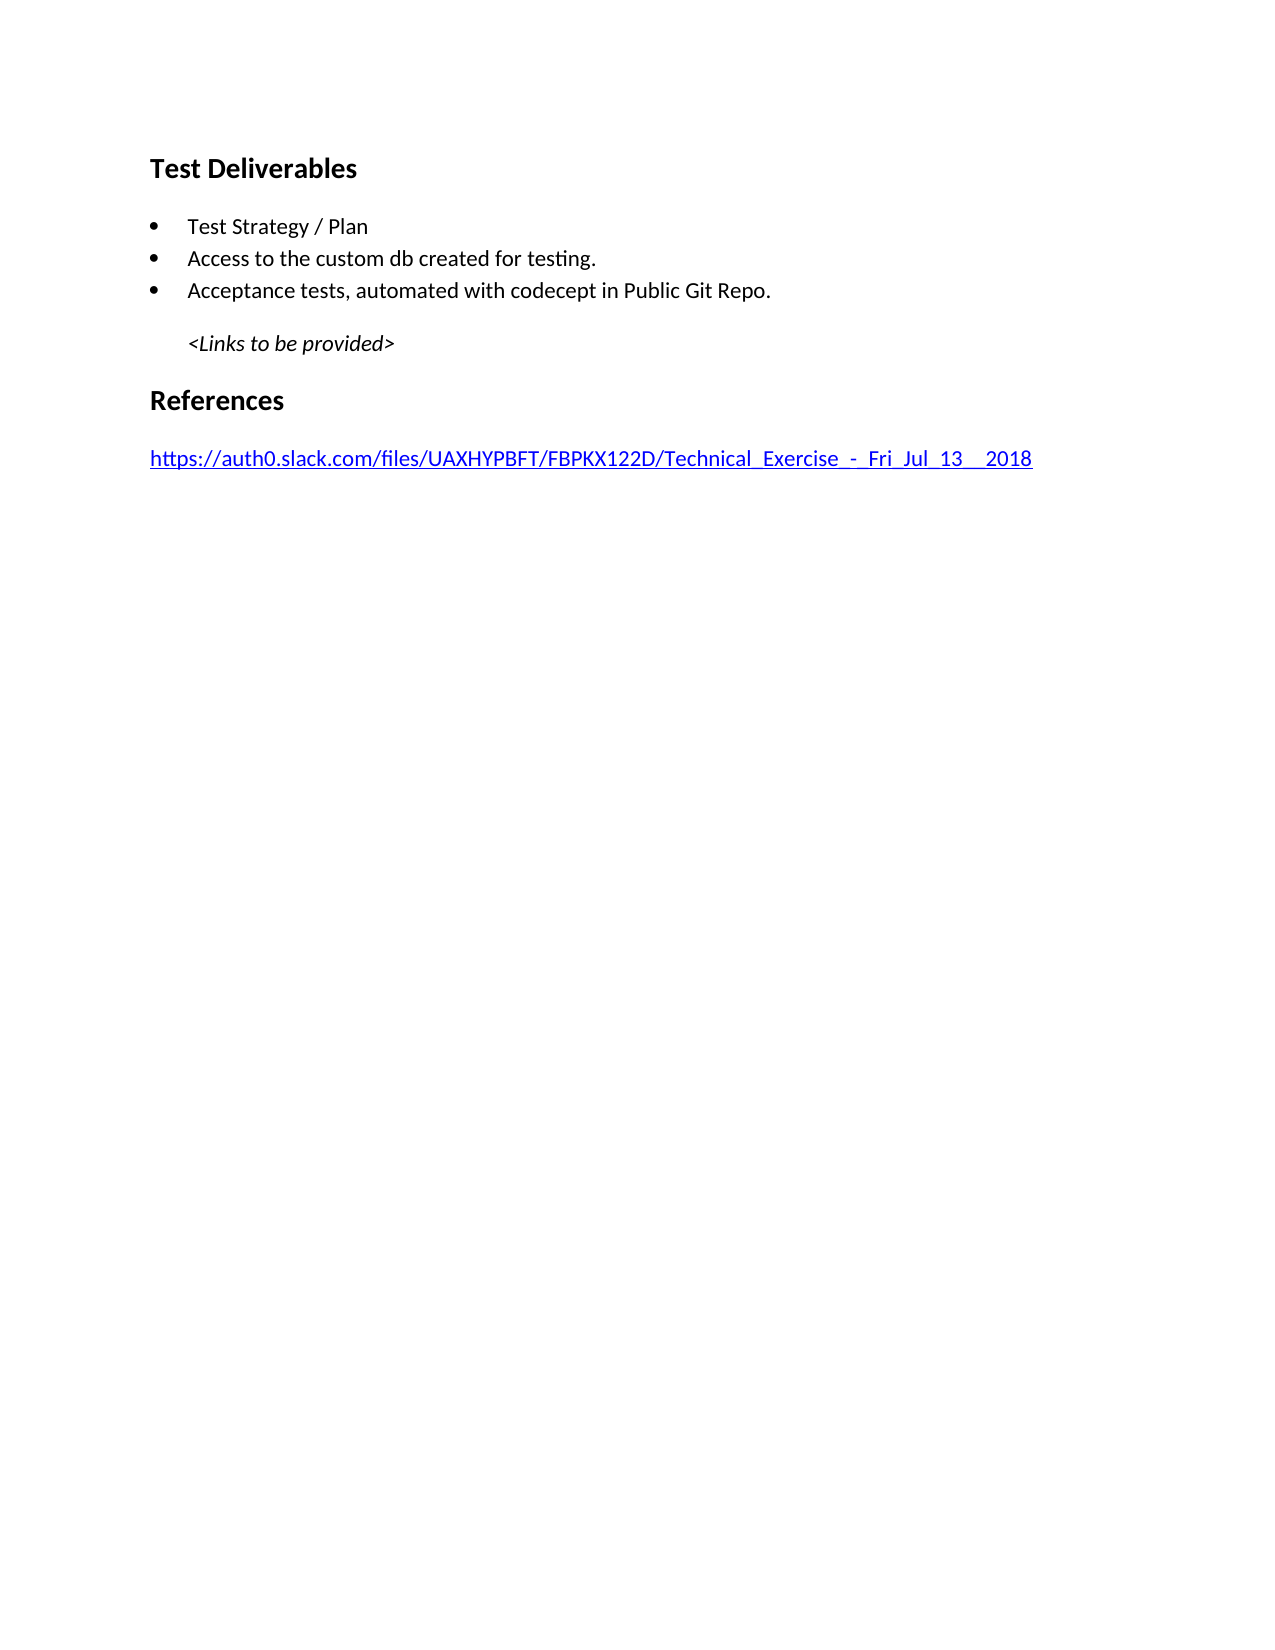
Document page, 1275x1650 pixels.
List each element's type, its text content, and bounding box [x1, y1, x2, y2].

list Access to the custom db created for testing. [150, 244, 1125, 272]
list Acceptance tests, automated with codecept in Public Git Repo. [150, 276, 1125, 304]
text References [150, 382, 1125, 418]
list Test Strategy / Plan [150, 212, 1125, 240]
text Test Deliverables [150, 150, 1125, 186]
text https://auth0.slack.com/files/UAXHYPBFT/FBPKX122D/Technical_Exercise_-_Fri_Jul_13__2018 [150, 444, 1125, 472]
text <Links to be provided> [187, 329, 1125, 357]
